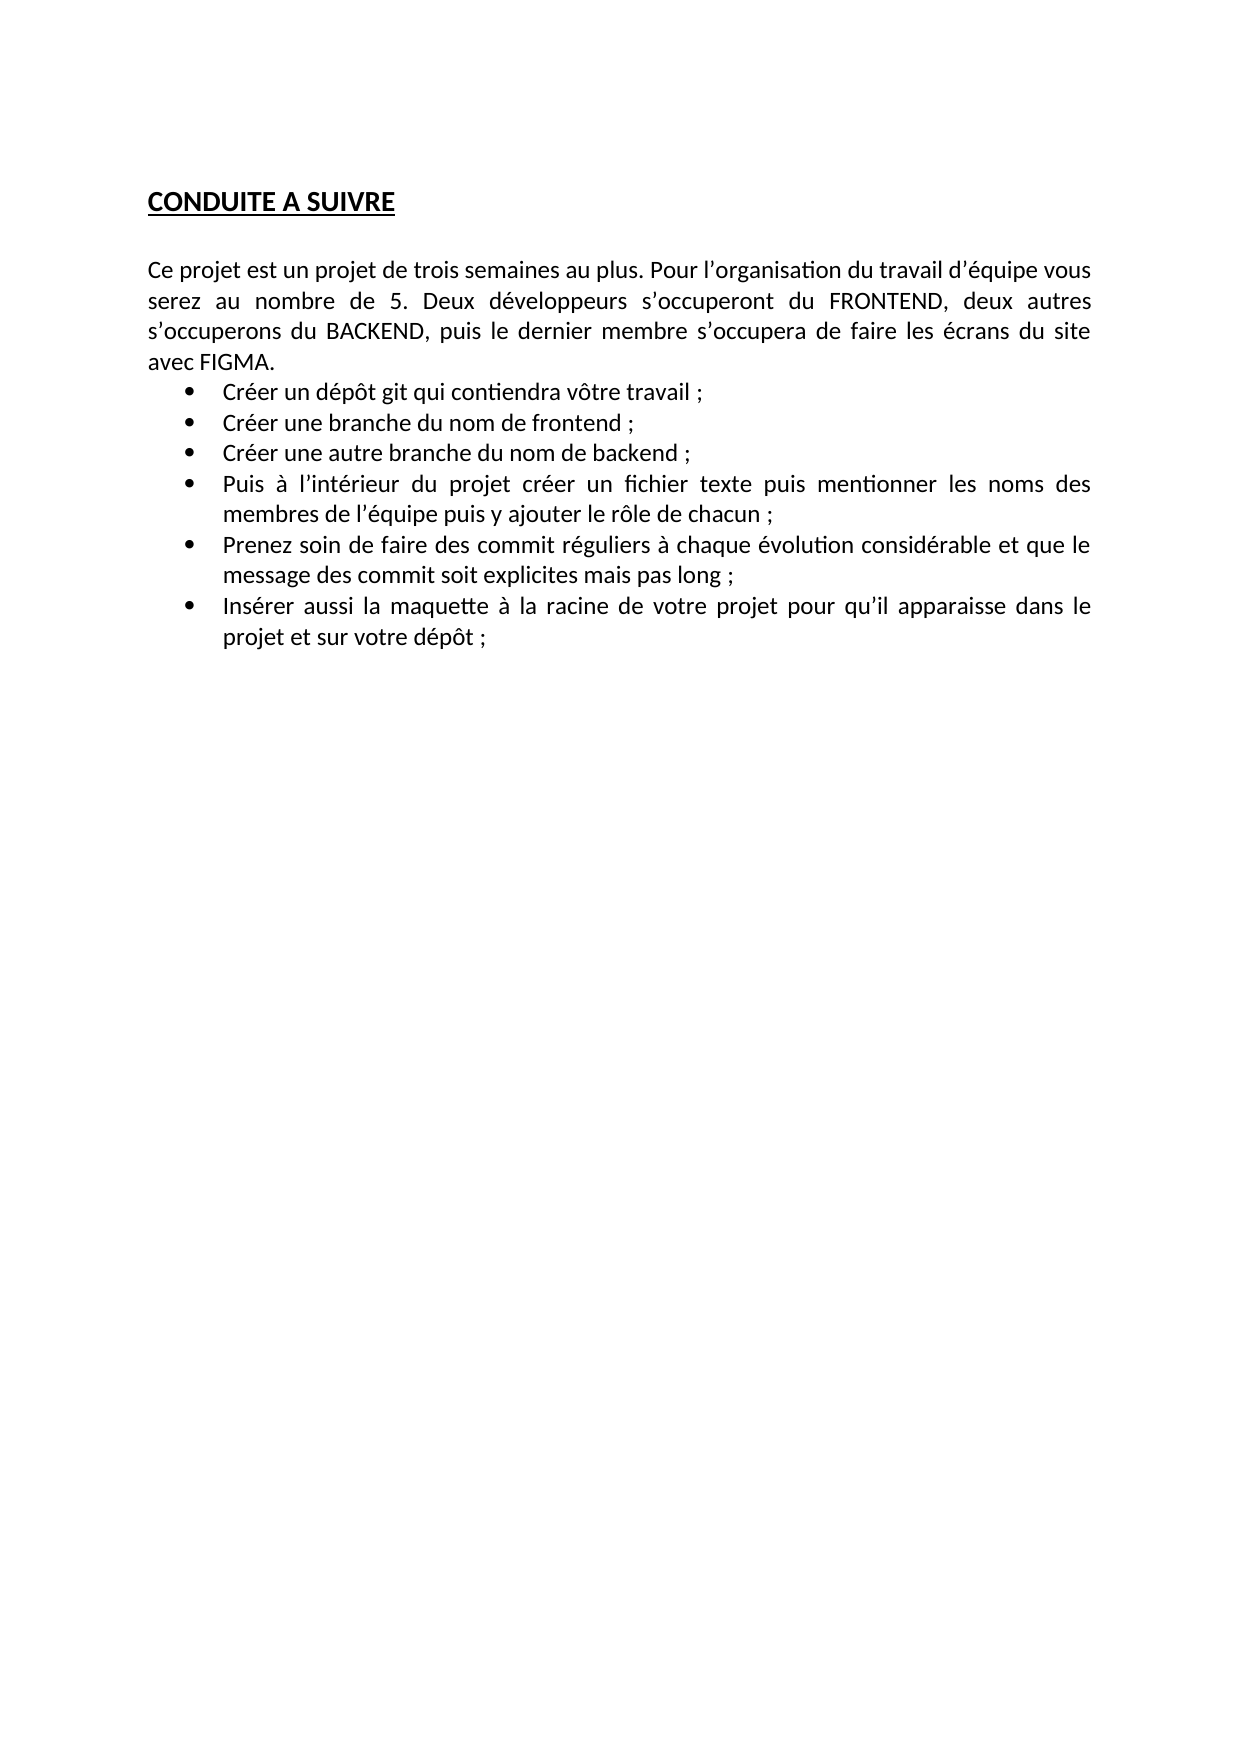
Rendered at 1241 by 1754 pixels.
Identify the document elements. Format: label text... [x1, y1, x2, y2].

list Insérer aussi la maquette à la racine de votre projet pour qu’il apparaisse dans le projet et sur votre dépôt ; [185, 590, 1093, 651]
text Ce projet est un projet de trois semaines au plus. Pour l’organisation du travail d’équipe vous serez au nombre de 5. Deux développeurs s’occuperont du FRONTEND, deux autres s’occuperons du BACKEND, puis le dernier membre s’occupera de faire les écrans du site avec FIGMA. [148, 254, 1093, 377]
list Créer un dépôt git qui contiendra vôtre travail ; [185, 377, 1093, 407]
text CONDUITE A SUIVRE [148, 183, 1093, 219]
list Créer une autre branche du nom de backend ; [185, 438, 1093, 468]
list Prenez soin de faire des commit réguliers à chaque évolution considérable et que le message des commit soit explicites mais pas long ; [185, 529, 1093, 590]
list Créer une branche du nom de frontend ; [185, 407, 1093, 438]
list Puis à l’intérieur du projet créer un fichier texte puis mentionner les noms des membres de l’équipe puis y ajouter le rôle de chacun ; [185, 468, 1093, 529]
